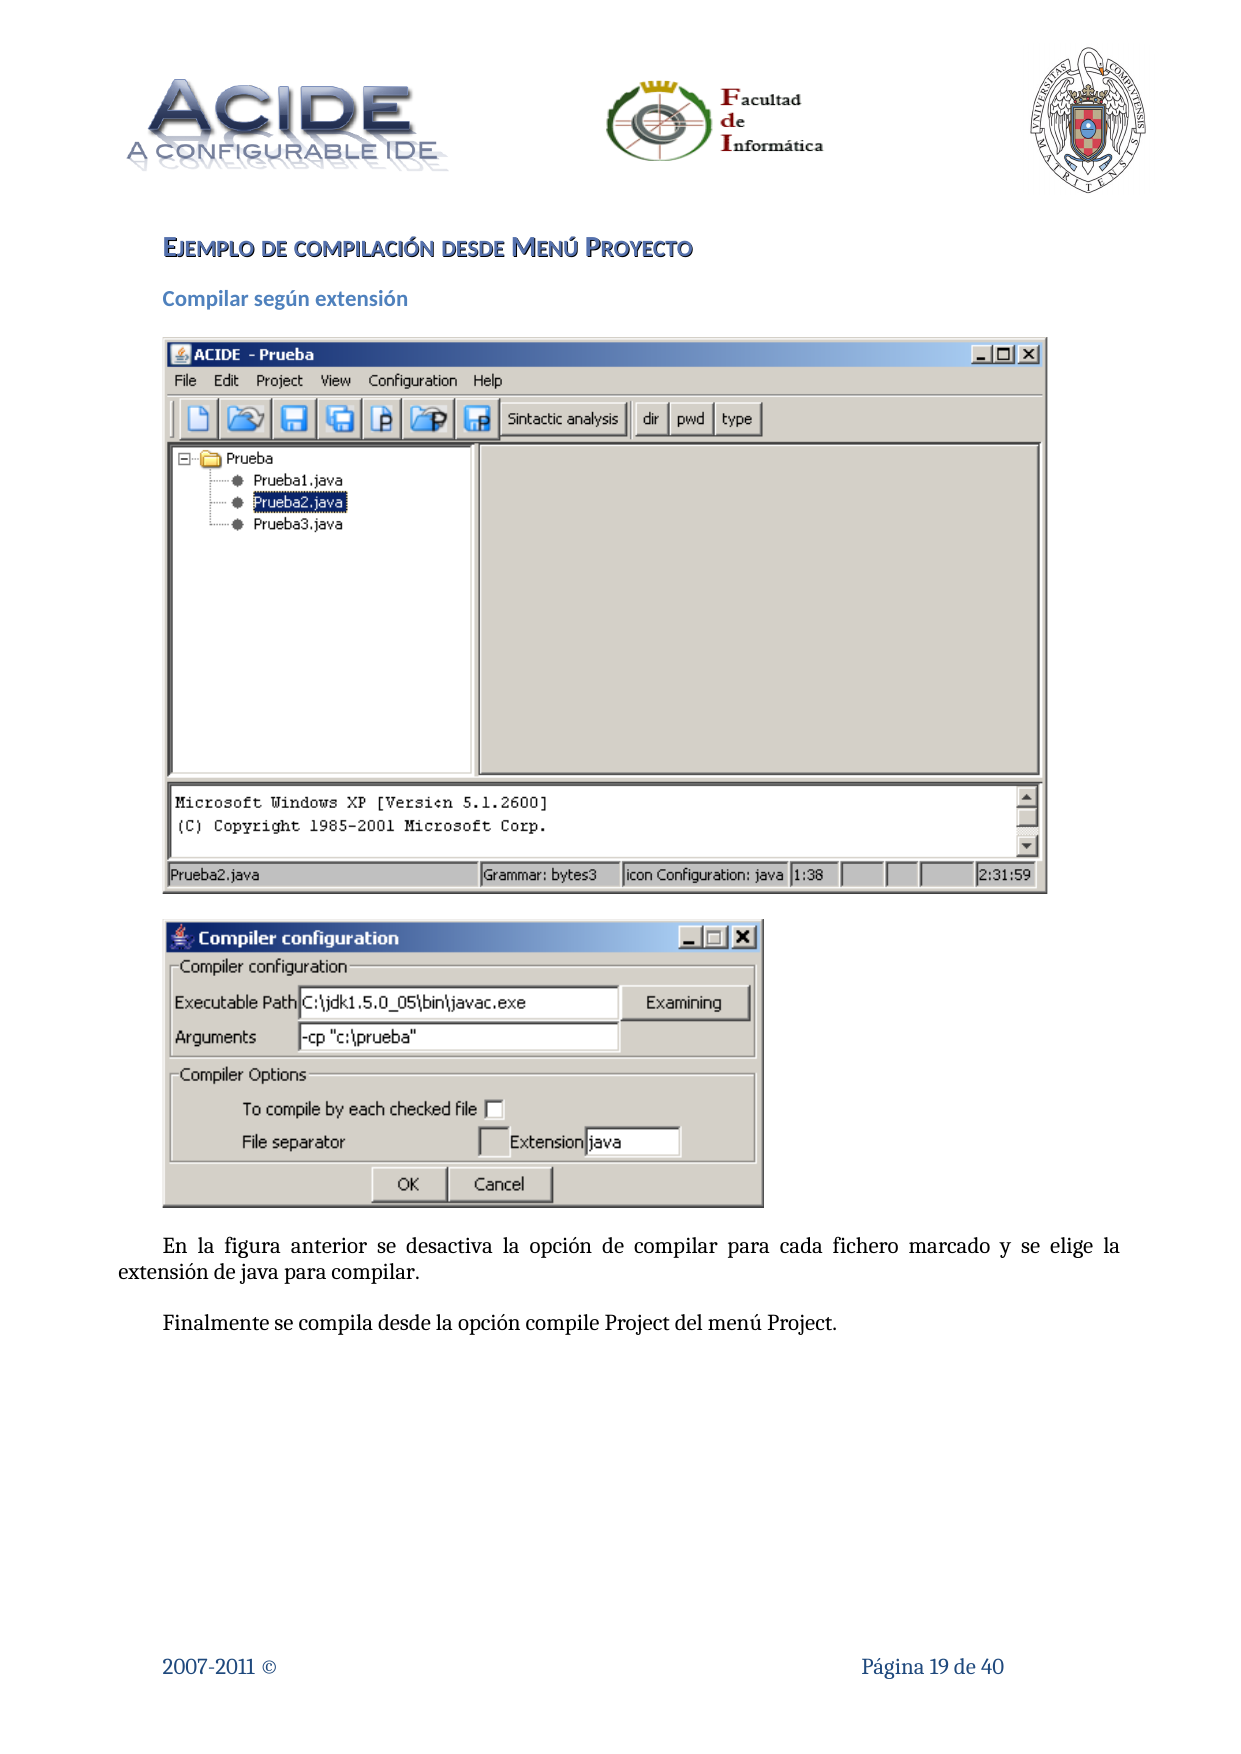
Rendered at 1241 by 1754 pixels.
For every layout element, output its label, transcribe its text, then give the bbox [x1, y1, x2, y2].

picture [118, 72, 456, 181]
text Finalmente se compila desde la opción compile Project del menú Project. [118, 1310, 1122, 1336]
picture [605, 80, 827, 162]
subtitle Compilar según extensión [118, 284, 1122, 312]
picture [162, 919, 764, 1208]
picture [1018, 43, 1155, 195]
subtitle Ejemplo de compilación desde Menú Proyecto [118, 228, 1122, 263]
picture [162, 337, 1048, 894]
text En la figura anterior se desactiva la opción de compilar para cada fichero marcado y se elige la extensión de java para compilar. [118, 1232, 1122, 1285]
